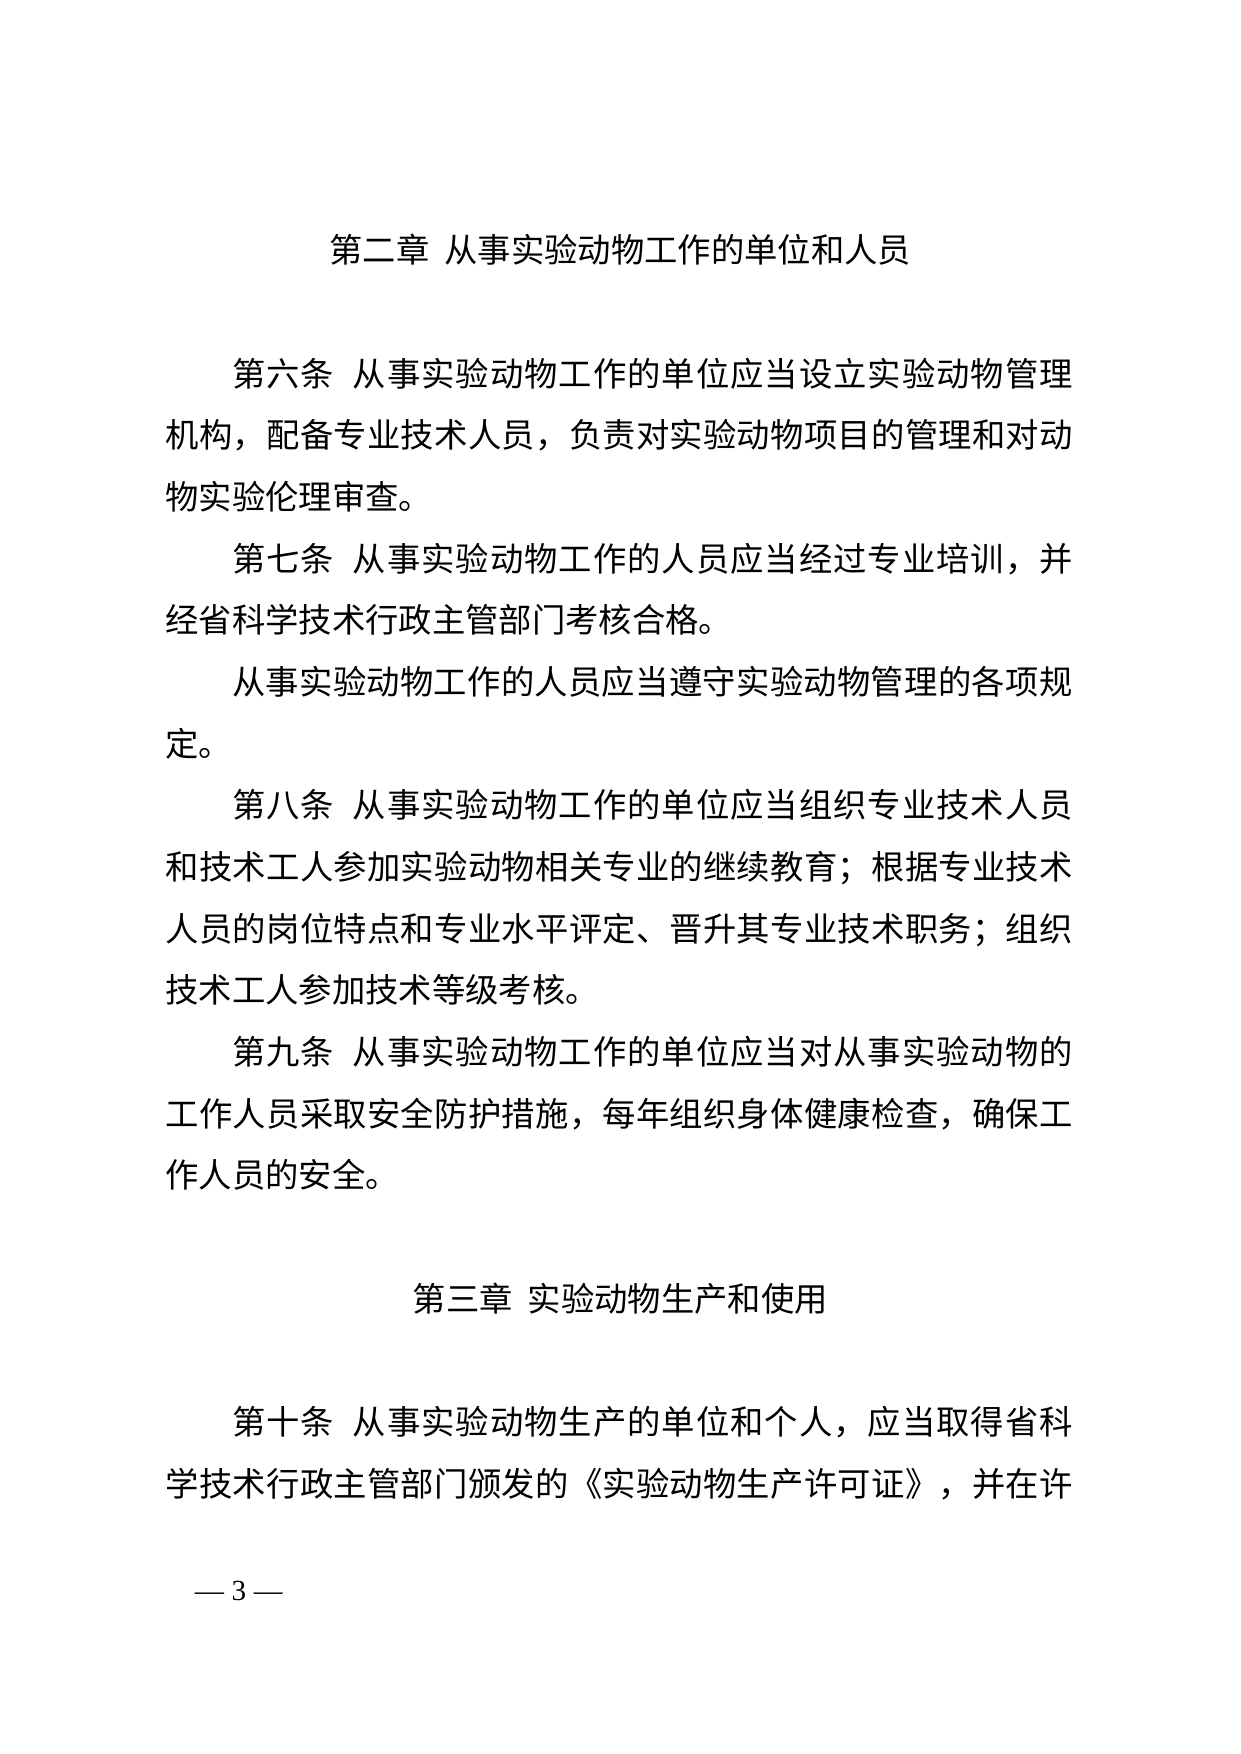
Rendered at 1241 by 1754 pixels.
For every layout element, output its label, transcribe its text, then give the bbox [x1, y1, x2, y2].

text 第六条 从事实验动物工作的单位应当设立实验动物管理机构，配备专业技术人员，负责对实验动物项目的管理和对动物实验伦理审查。 [165, 337, 1075, 522]
text 第八条 从事实验动物工作的单位应当组织专业技术人员和技术工人参加实验动物相关专业的继续教育；根据专业技术人员的岗位特点和专业水平评定、晋升其专业技术职务；组织技术工人参加技术等级考核。 [165, 769, 1075, 1015]
text 第二章 从事实验动物工作的单位和人员 [165, 214, 1075, 275]
text 第七条 从事实验动物工作的人员应当经过专业培训，并经省科学技术行政主管部门考核合格。 [165, 522, 1075, 645]
text 从事实验动物工作的人员应当遵守实验动物管理的各项规定。 [165, 645, 1075, 769]
text 第九条 从事实验动物工作的单位应当对从事实验动物的工作人员采取安全防护措施，每年组织身体健康检查，确保工作人员的安全。 [165, 1015, 1075, 1200]
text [165, 1385, 1075, 1509]
text 第三章 实验动物生产和使用 [165, 1262, 1075, 1324]
